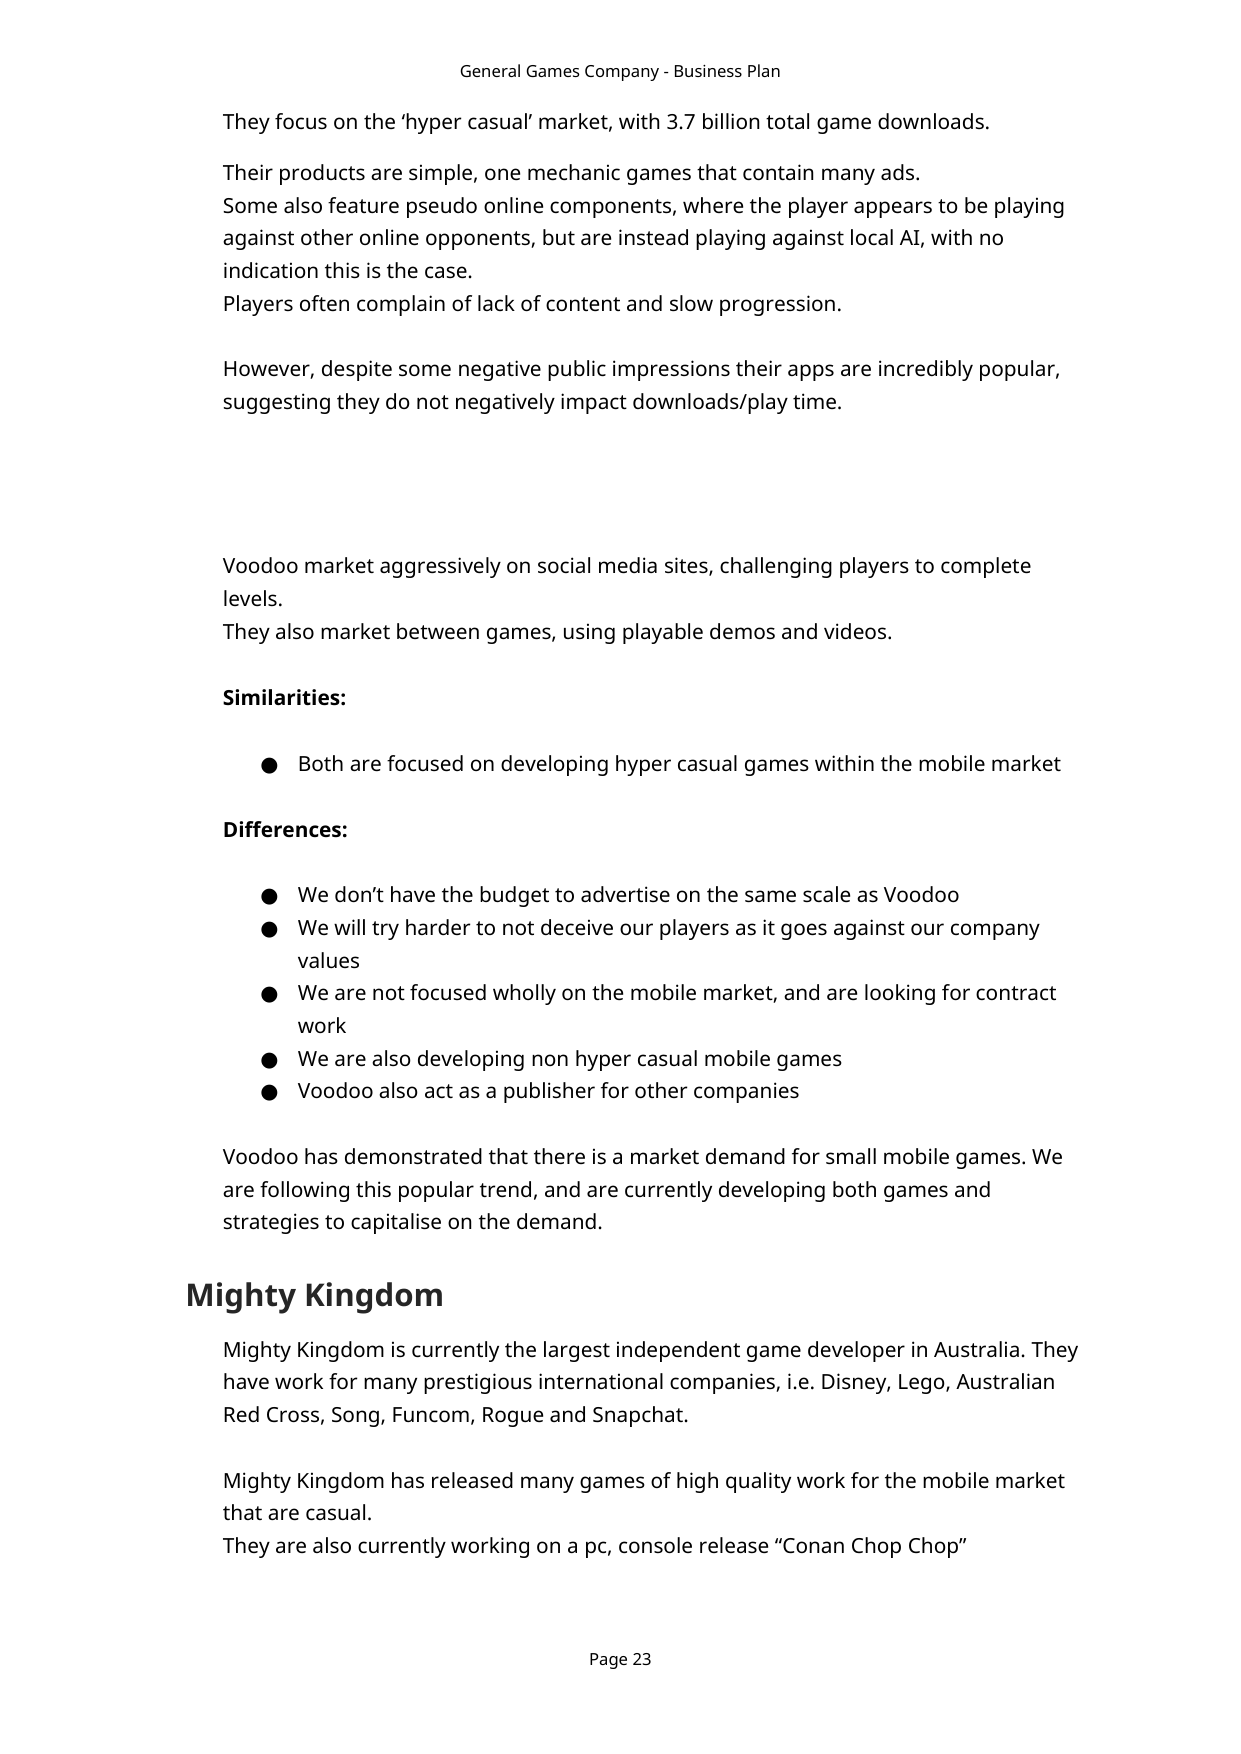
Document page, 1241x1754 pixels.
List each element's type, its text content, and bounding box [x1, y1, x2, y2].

list We don’t have the budget to advertise on the same scale as Voodoo [260, 881, 1092, 909]
text They focus on the ‘hyper casual’ market, with 3.7 billion total game downloads. [223, 107, 1092, 135]
text Mighty Kingdom is currently the largest independent game developer in Australia. They have work for many prestigious international companies, i.e. Disney, Lego, Australian Red Cross, Song, Funcom, Rogue and Snapchat. [223, 1335, 1092, 1428]
text Voodoo market aggressively on social media sites, challenging players to complete levels. They also market between games, using playable demos and videos. [223, 519, 1092, 645]
text Similarities: [223, 683, 1092, 711]
list We will try harder to not deceive our players as it goes against our company values [260, 913, 1092, 974]
text Differences: [223, 815, 1092, 843]
text However, despite some negative public impressions their apps are incredibly popular, suggesting they do not negatively impact downloads/play time. [223, 354, 1092, 416]
subtitle Mighty Kingdom [185, 1273, 1092, 1316]
list Voodoo also act as a publisher for other companies [260, 1076, 1092, 1105]
text Mighty Kingdom has released many games of high quality work for the mobile market that are casual. [223, 1466, 1092, 1527]
text Their products are simple, one mechanic games that contain many ads. Some also feature pseudo online components, where the player appears to be playing against other online opponents, but are instead playing against local AI, with no indication this is the case. Players often complain of lack of content and slow progression. [223, 158, 1092, 317]
text Voodoo has demonstrated that there is a market demand for small mobile games. We are following this popular trend, and are currently developing both games and strategies to capitalise on the demand. [223, 1142, 1092, 1236]
text They are also currently working on a pc, console release “Conan Chop Chop” [223, 1531, 1092, 1559]
list Both are focused on developing hyper casual games within the mobile market [260, 749, 1092, 777]
list We are not focused wholly on the mobile market, and are looking for contract work [260, 978, 1092, 1039]
list We are also developing non hyper casual mobile games [260, 1044, 1092, 1072]
